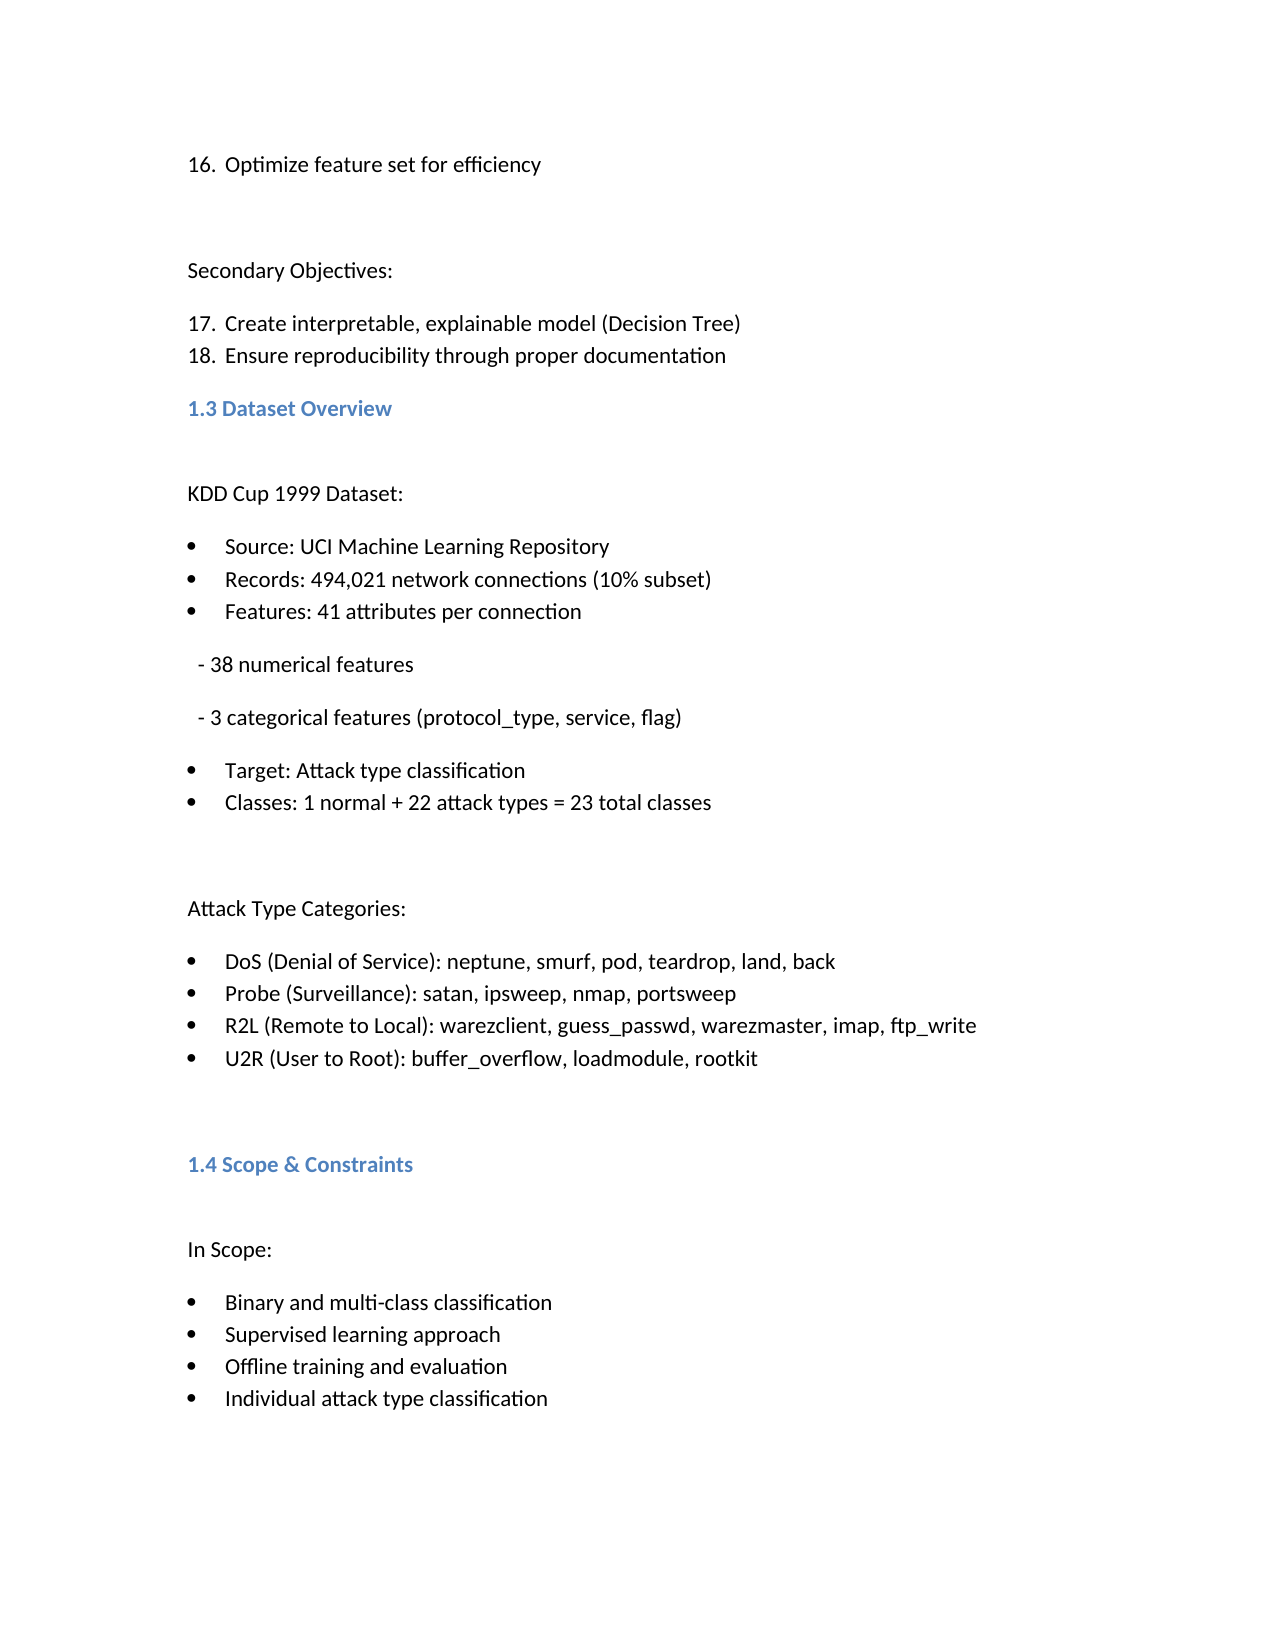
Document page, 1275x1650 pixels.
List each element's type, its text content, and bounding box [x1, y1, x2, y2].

text In Scope: [187, 1235, 1087, 1263]
list Target: Attack type classification [187, 756, 1087, 784]
list DoS (Denial of Service): neptune, smurf, pod, teardrop, land, back [187, 947, 1087, 975]
list Records: 494,021 network connections (10% subset) [187, 565, 1087, 593]
subtitle 1.3 Dataset Overview [187, 394, 1087, 422]
list Binary and multi-class classification [187, 1288, 1087, 1316]
list Supervised learning approach [187, 1320, 1087, 1348]
text KDD Cup 1999 Dataset: [187, 479, 1087, 507]
text Secondary Objectives: [187, 256, 1087, 284]
list Individual attack type classification [187, 1384, 1087, 1413]
list Create interpretable, explainable model (Decision Tree) [187, 309, 1087, 337]
list Probe (Surveillance): satan, ipsweep, nmap, portsweep [187, 979, 1087, 1007]
text - 38 numerical features [187, 650, 1087, 678]
list Features: 41 attributes per connection [187, 597, 1087, 625]
list Classes: 1 normal + 22 attack types = 23 total classes [187, 788, 1087, 816]
subtitle 1.4 Scope & Constraints [187, 1150, 1087, 1178]
text Attack Type Categories: [187, 894, 1087, 922]
list U2R (User to Root): buffer_overflow, loadmodule, rootkit [187, 1044, 1087, 1072]
list Ensure reproducibility through proper documentation [187, 341, 1087, 369]
list R2L (Remote to Local): warezclient, guess_passwd, warezmaster, imap, ftp_write [187, 1012, 1087, 1039]
text - 3 categorical features (protocol_type, service, flag) [187, 703, 1087, 731]
list Optimize feature set for efficiency [187, 150, 1087, 178]
list Offline training and evaluation [187, 1352, 1087, 1380]
list Source: UCI Machine Learning Repository [187, 532, 1087, 561]
